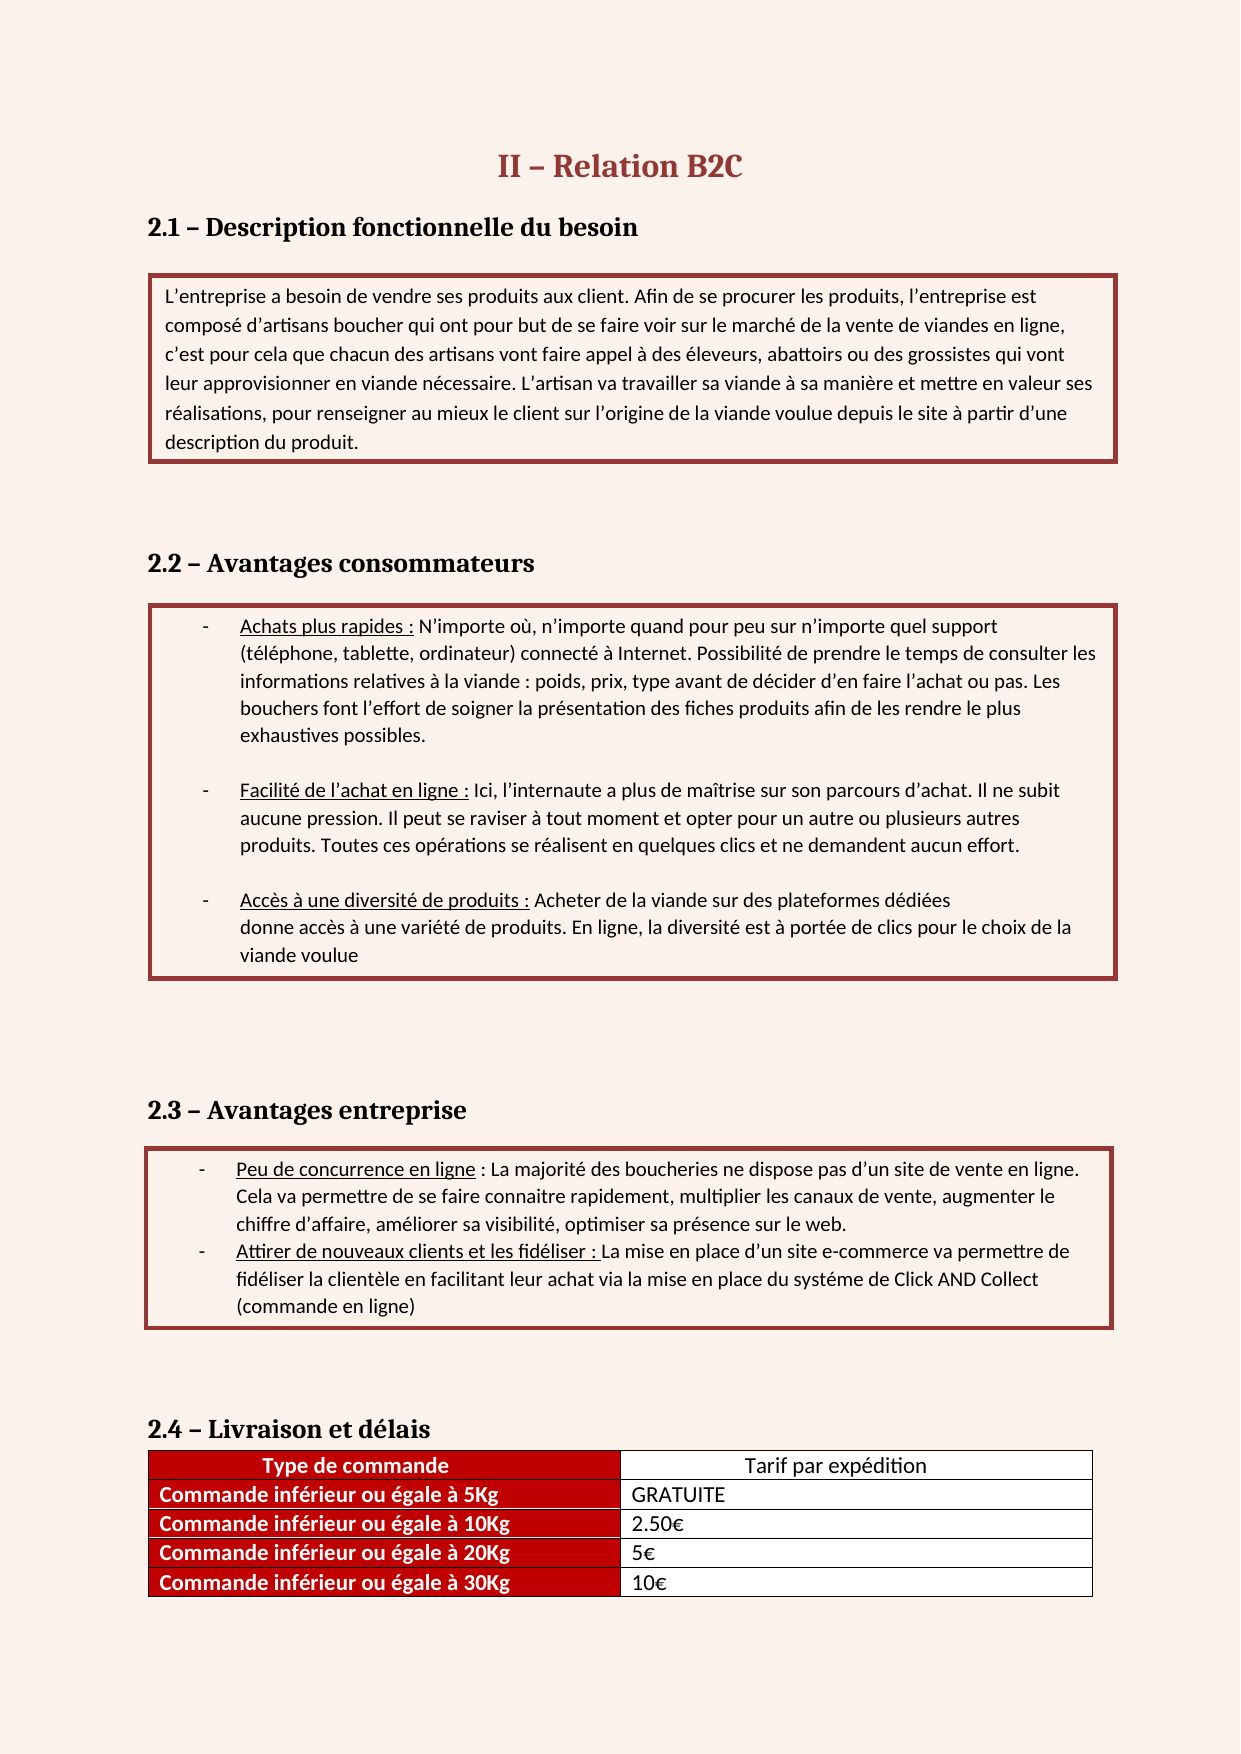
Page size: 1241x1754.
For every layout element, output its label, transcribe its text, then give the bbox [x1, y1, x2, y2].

table_cell Commande inférieur ou égale à 20Kg [149, 1539, 620, 1567]
table_header Tarif par expédition [621, 1451, 1092, 1479]
table_cell 5€ [621, 1539, 1092, 1567]
subtitle 2.4 – Livraison et délais [148, 1414, 1093, 1446]
table_cell 2.50€ [621, 1510, 1092, 1537]
subtitle 2.2 – Avantages consommateurs [148, 548, 1093, 579]
subtitle 2.1 – Description fonctionnelle du besoin [148, 212, 1093, 244]
table_cell Commande inférieur ou égale à 10Kg [149, 1510, 620, 1537]
subtitle II – Relation B2C [148, 148, 1093, 186]
table_cell 10€ [621, 1568, 1092, 1596]
table_cell Commande inférieur ou égale à 5Kg [149, 1480, 620, 1508]
subtitle 2.3 – Avantages entreprise [148, 1095, 1093, 1126]
table_cell Commande inférieur ou égale à 30Kg [149, 1568, 620, 1596]
table_header Type de commande [149, 1451, 620, 1479]
table_cell GRATUITE [621, 1480, 1092, 1508]
